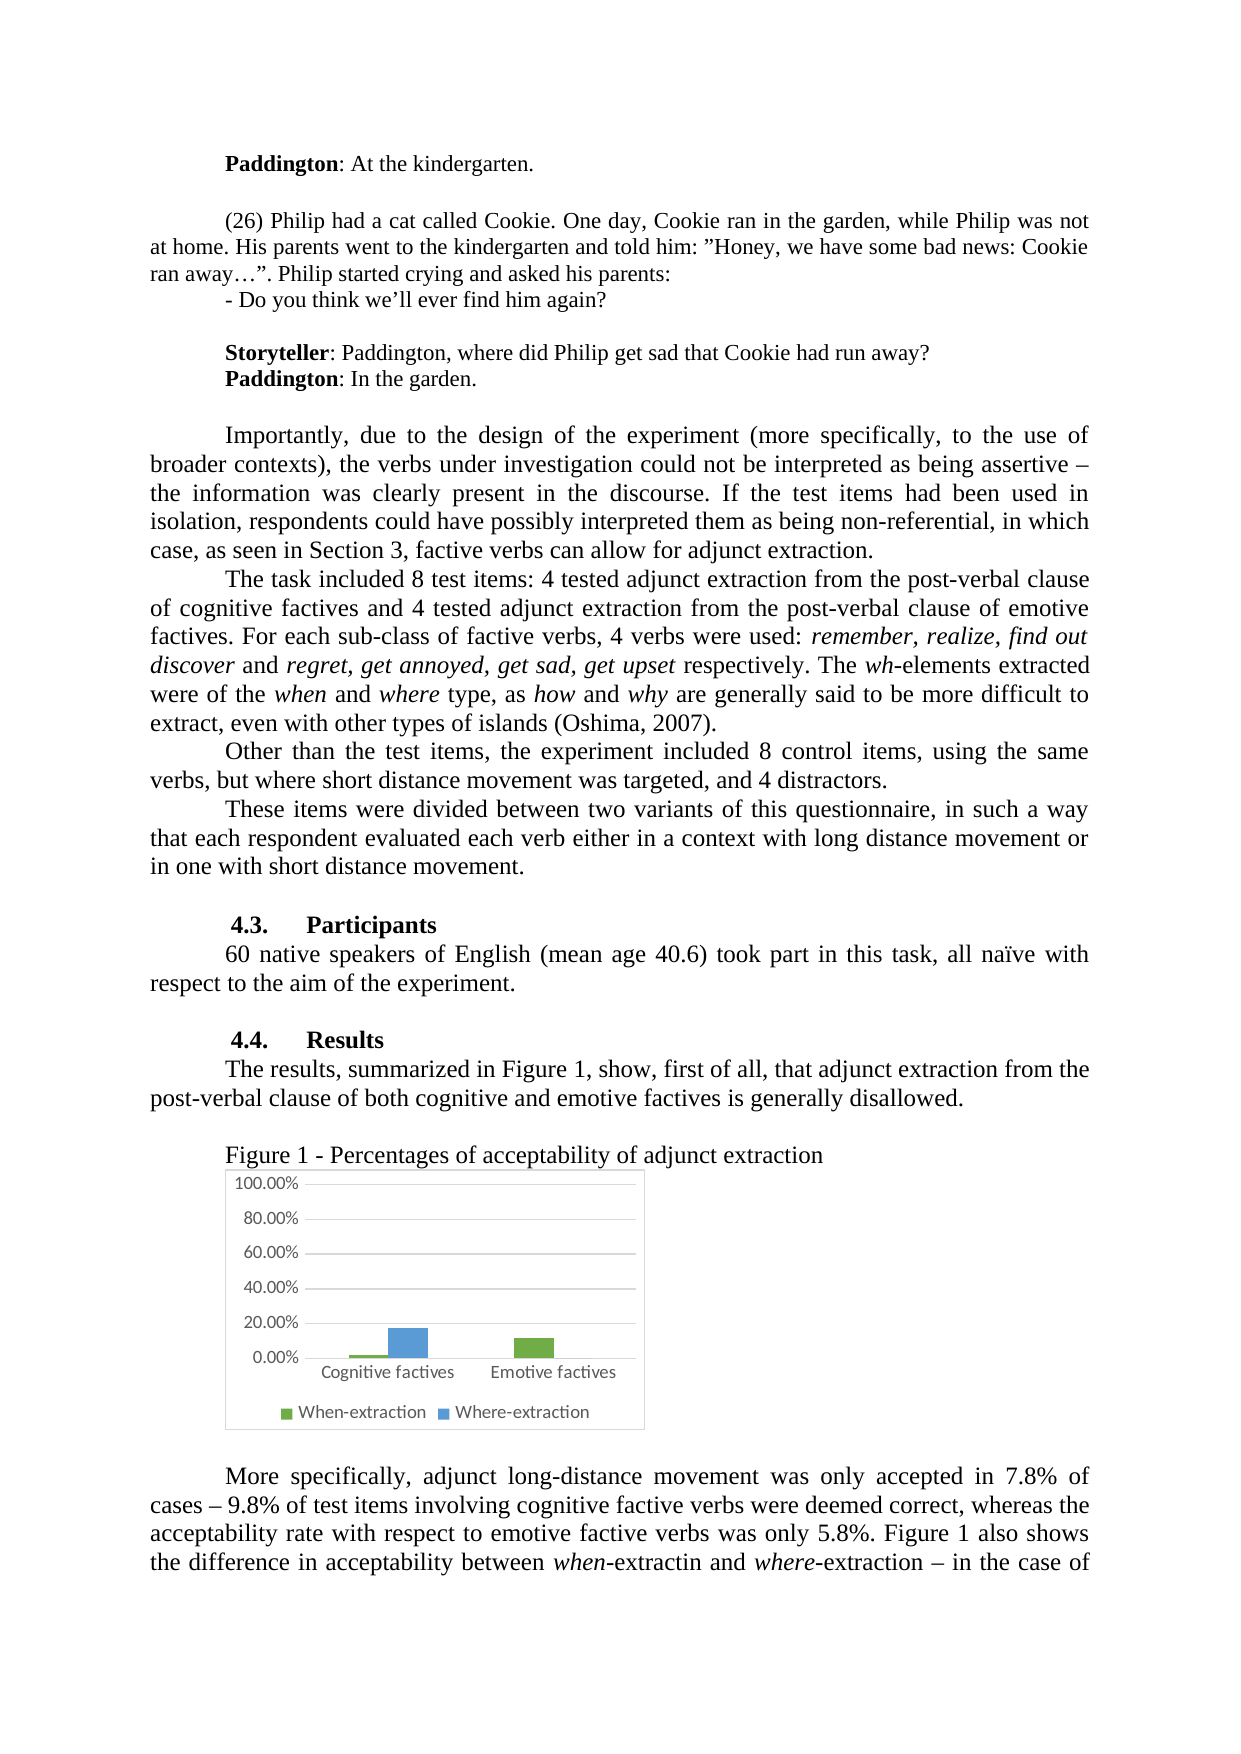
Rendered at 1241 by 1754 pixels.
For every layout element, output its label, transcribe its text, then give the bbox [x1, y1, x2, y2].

list Figure 1 - Percentages of acceptability of adjunct extraction [150, 1141, 1090, 1169]
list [150, 1461, 1090, 1576]
list - Do you think we’ll ever find him again? [150, 286, 1090, 312]
list The results, summarized in Figure 1, show, first of all, that adjunct extraction from the post-verbal clause of both cognitive and emotive factives is generally disallowed. [150, 1054, 1090, 1112]
list The task included 8 test items: 4 tested adjunct extraction from the post-verbal clause of cognitive factives and 4 tested adjunct extraction from the post-verbal clause of emotive factives. For each sub-class of factive verbs, 4 verbs were used: remember, realize, find out discover and regret, get annoyed, get sad, get upset respectively. The wh-elements extracted were of the when and where type, as how and why are generally said to be more difficult to extract, even with other types of islands (Oshima, 2007). [150, 564, 1090, 736]
list Paddington: In the garden. [150, 365, 1090, 391]
list Paddington: At the kindergarten. [150, 150, 1090, 176]
list Importantly, due to the design of the experiment (more specifically, to the use of broader contexts), the verbs under investigation could not be interpreted as being assertive – the information was clearly present in the discourse. If the test items had been used in isolation, respondents could have possibly interpreted them as being non-referential, in which case, as seen in Section 3, factive verbs can allow for adjunct extraction. [150, 420, 1090, 564]
list Results [231, 1026, 1090, 1054]
list Participants [231, 911, 1090, 939]
list Other than the test items, the experiment included 8 control items, using the same verbs, but where short distance movement was targeted, and 4 distractors. [150, 736, 1090, 794]
list 60 native speakers of English (mean age 40.6) took part in this task, all naïve with respect to the aim of the experiment. [150, 939, 1090, 997]
list (26) Philip had a cat called Cookie. One day, Cookie ran in the garden, while Philip was not at home. His parents went to the kindergarten and told him: ”Honey, we have some bad news: Cookie ran away…”. Philip started crying and asked his parents: [150, 207, 1090, 286]
list Storyteller: Paddington, where did Philip get sad that Cookie had run away? [141, 339, 1090, 365]
list These items were divided between two variants of this questionnaire, in such a way that each respondent evaluated each verb either in a context with long distance movement or in one with short distance movement. [150, 794, 1090, 880]
